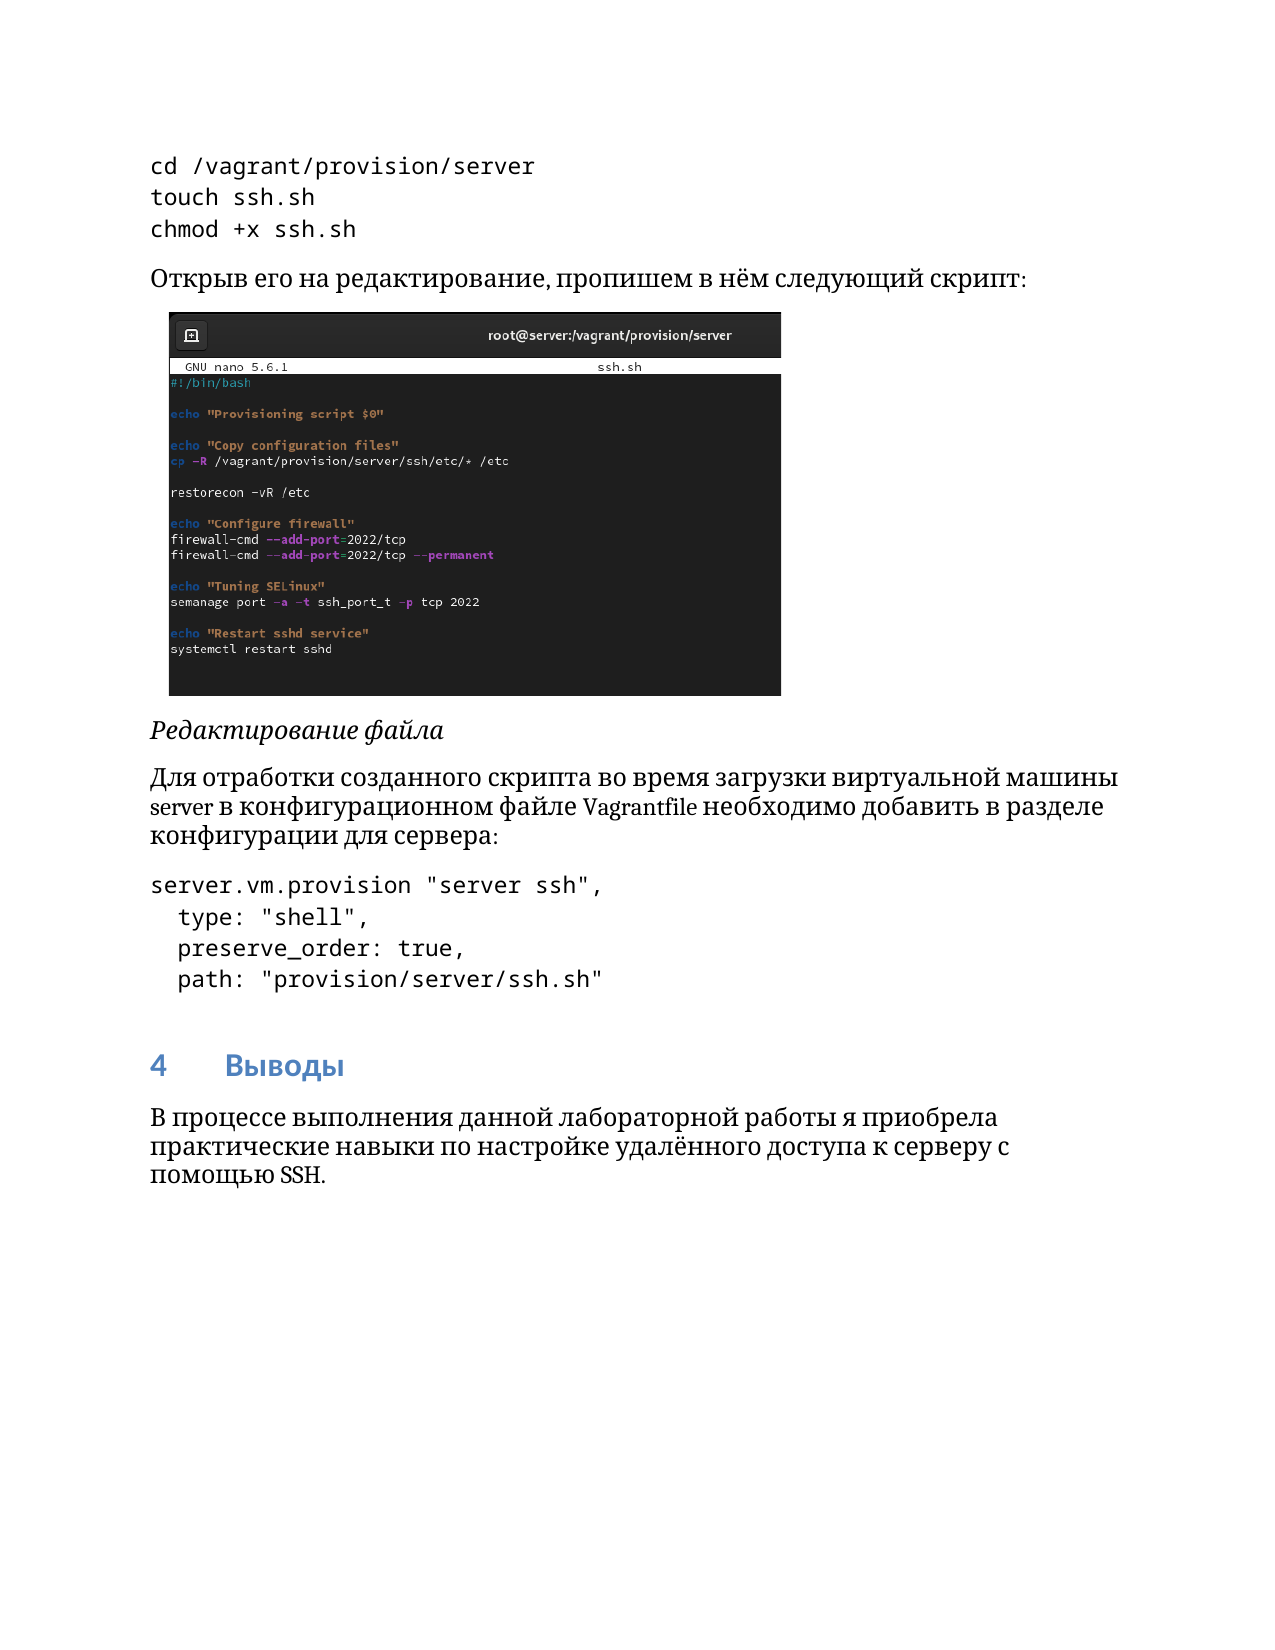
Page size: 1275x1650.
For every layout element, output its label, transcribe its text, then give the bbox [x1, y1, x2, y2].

text Для отработки созданного скрипта во время загрузки виртуальной машины server в конфигурационном файле Vagrantfile необходимо добавить в разделе конфигурации для сервера: [150, 764, 1125, 851]
text В процессе выполнения данной лабораторной работы я приобрела практические навыки по настройке удалённого доступа к серверу с помощью SSH. [150, 1104, 1125, 1190]
text Редактирование файла [150, 717, 1125, 746]
picture [168, 312, 782, 696]
text Открыв его на редактирование, пропишем в нём следующий скрипт: [150, 264, 1125, 293]
text server.vm.provision "server ssh", type: "shell", preserve_order: true, path: "provision/server/ssh.sh" [150, 869, 1125, 994]
text cd /vagrant/provision/server touch ssh.sh chmod +x ssh.sh [150, 150, 1125, 244]
subtitle 4 Выводы [150, 1044, 1125, 1085]
